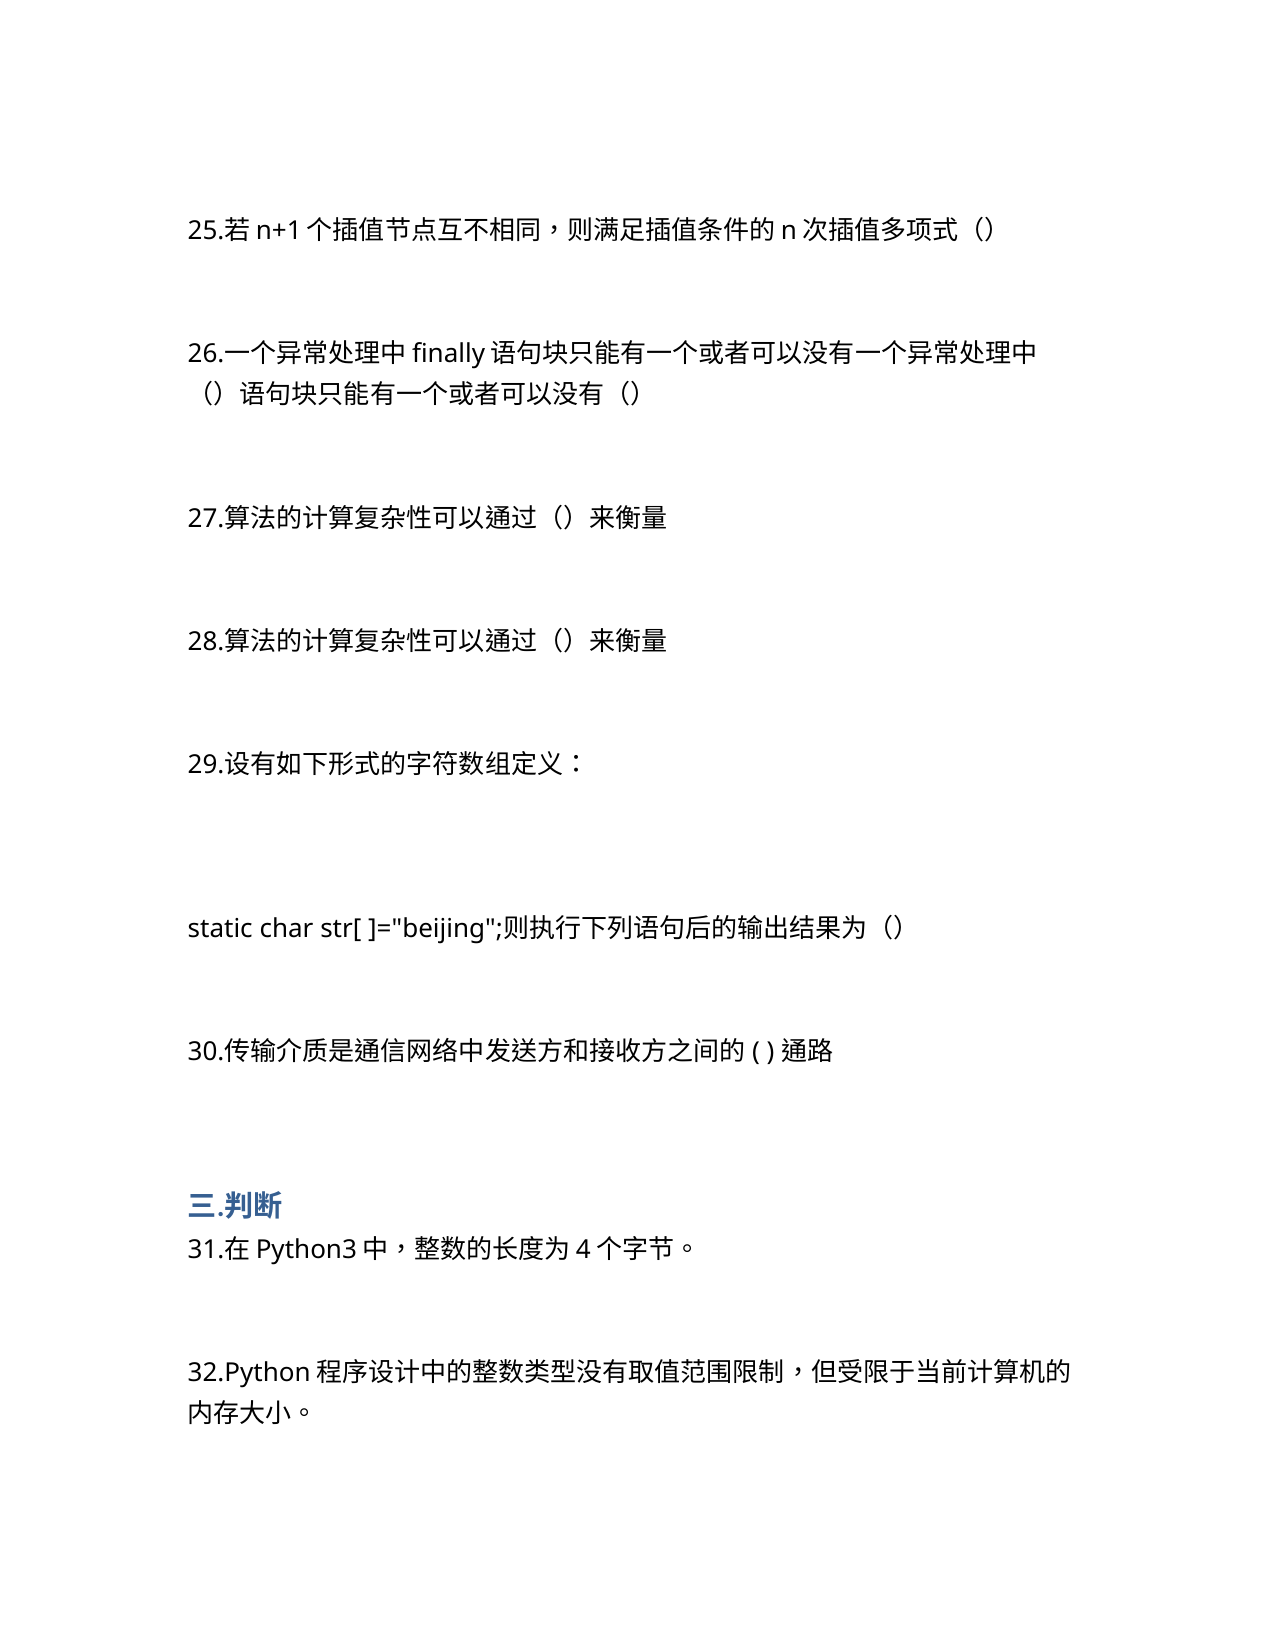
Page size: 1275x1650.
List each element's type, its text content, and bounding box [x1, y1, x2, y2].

text 25.若n+1个插值节点互不相同，则满足插值条件的n次插值多项式（） [187, 212, 1087, 247]
subtitle 三.判断 [187, 1185, 1087, 1225]
text 26.一个异常处理中finally语句块只能有一个或者可以没有一个异常处理中（）语句块只能有一个或者可以没有（） [187, 335, 1087, 411]
text 29.设有如下形式的字符数组定义： static char str[ ]="beijing";则执行下列语句后的输出结果为（） [187, 746, 1087, 945]
text 27.算法的计算复杂性可以通过（）来衡量 [187, 499, 1087, 535]
text 28.算法的计算复杂性可以通过（）来衡量 [187, 622, 1087, 658]
text 32.Python程序设计中的整数类型没有取值范围限制，但受限于当前计算机的内存大小。 [187, 1354, 1087, 1430]
text 30.传输介质是通信网络中发送方和接收方之间的 ( ) 通路 [187, 1032, 1087, 1068]
text 31.在Python3中，整数的长度为4个字节。 [187, 1231, 1087, 1266]
